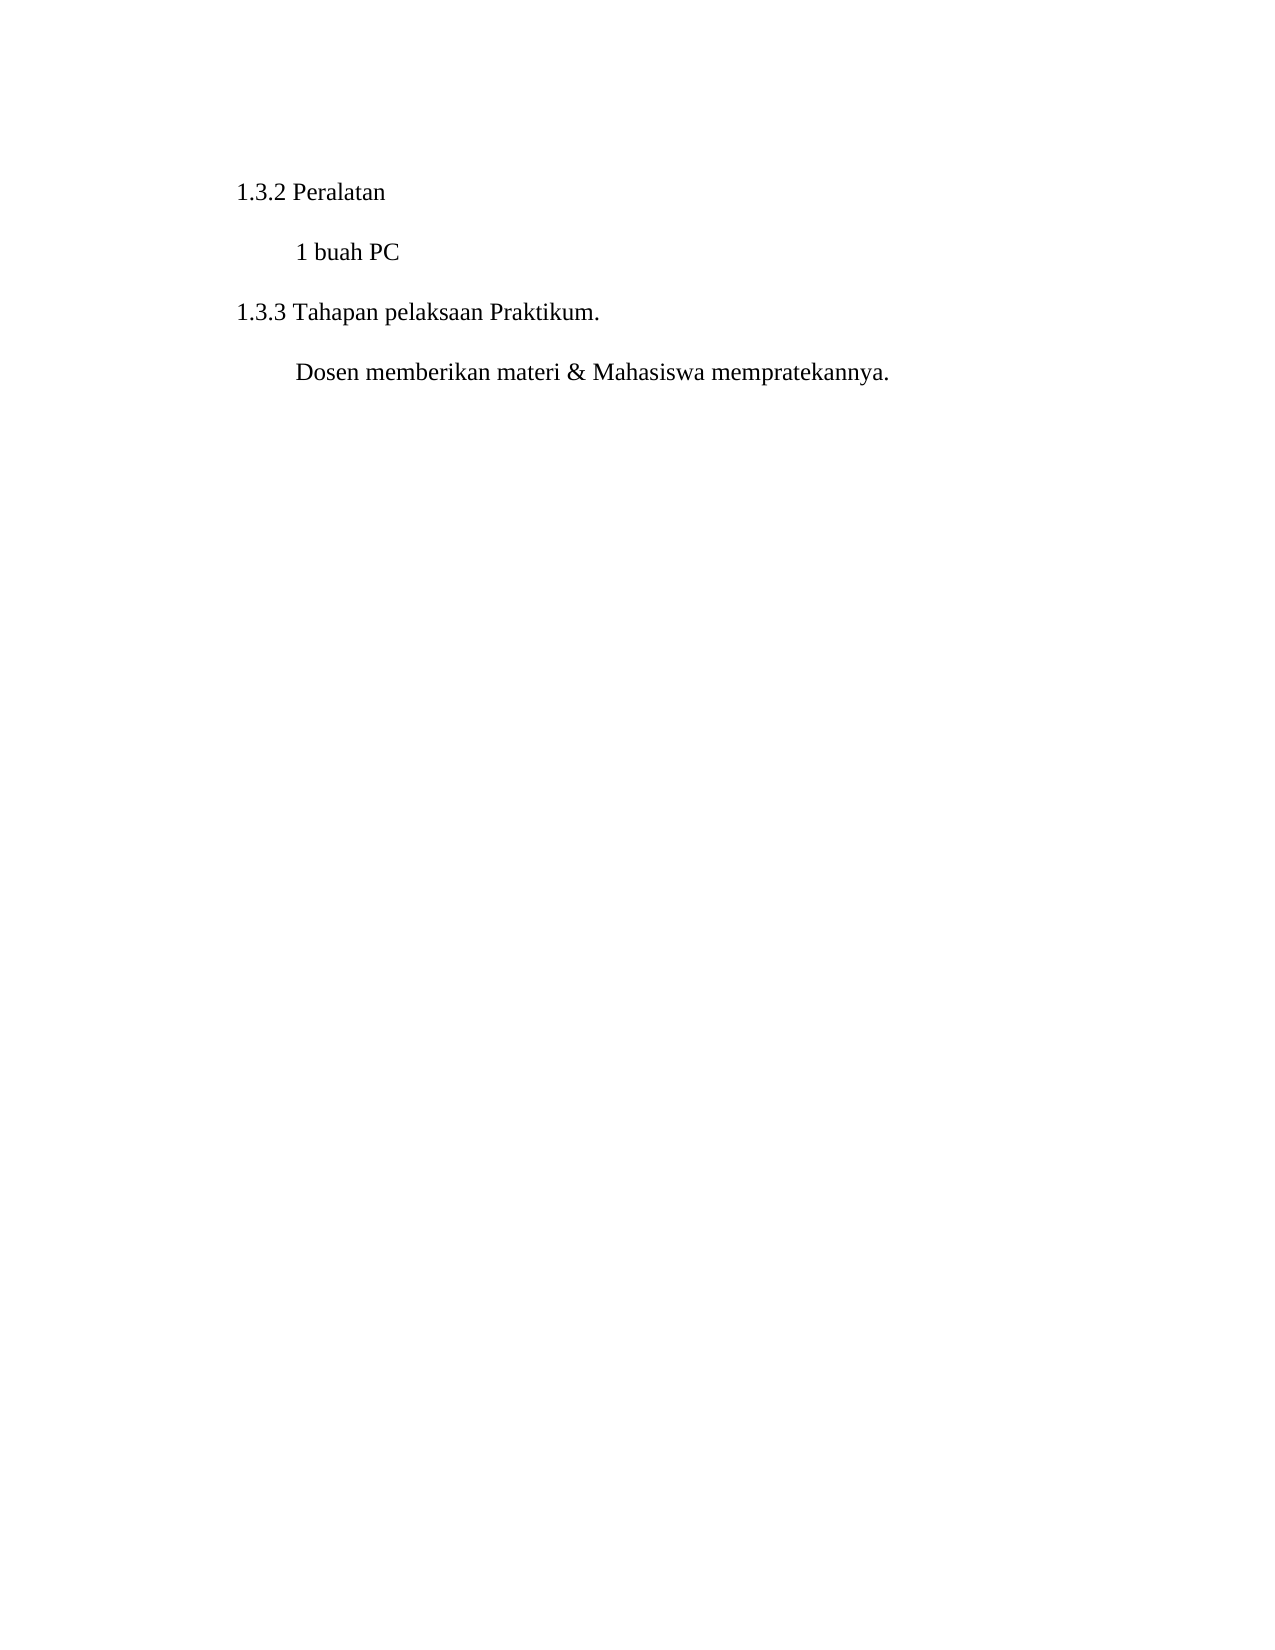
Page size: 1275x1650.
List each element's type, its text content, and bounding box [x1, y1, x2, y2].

text 1.3.2 Peralatan [236, 177, 1098, 206]
text 1 buah PC [295, 237, 1098, 266]
text 1.3.3 Tahapan pelaksaan Praktikum. [236, 297, 1098, 326]
text Dosen memberikan materi & Mahasiswa mempratekannya. [295, 357, 1098, 385]
